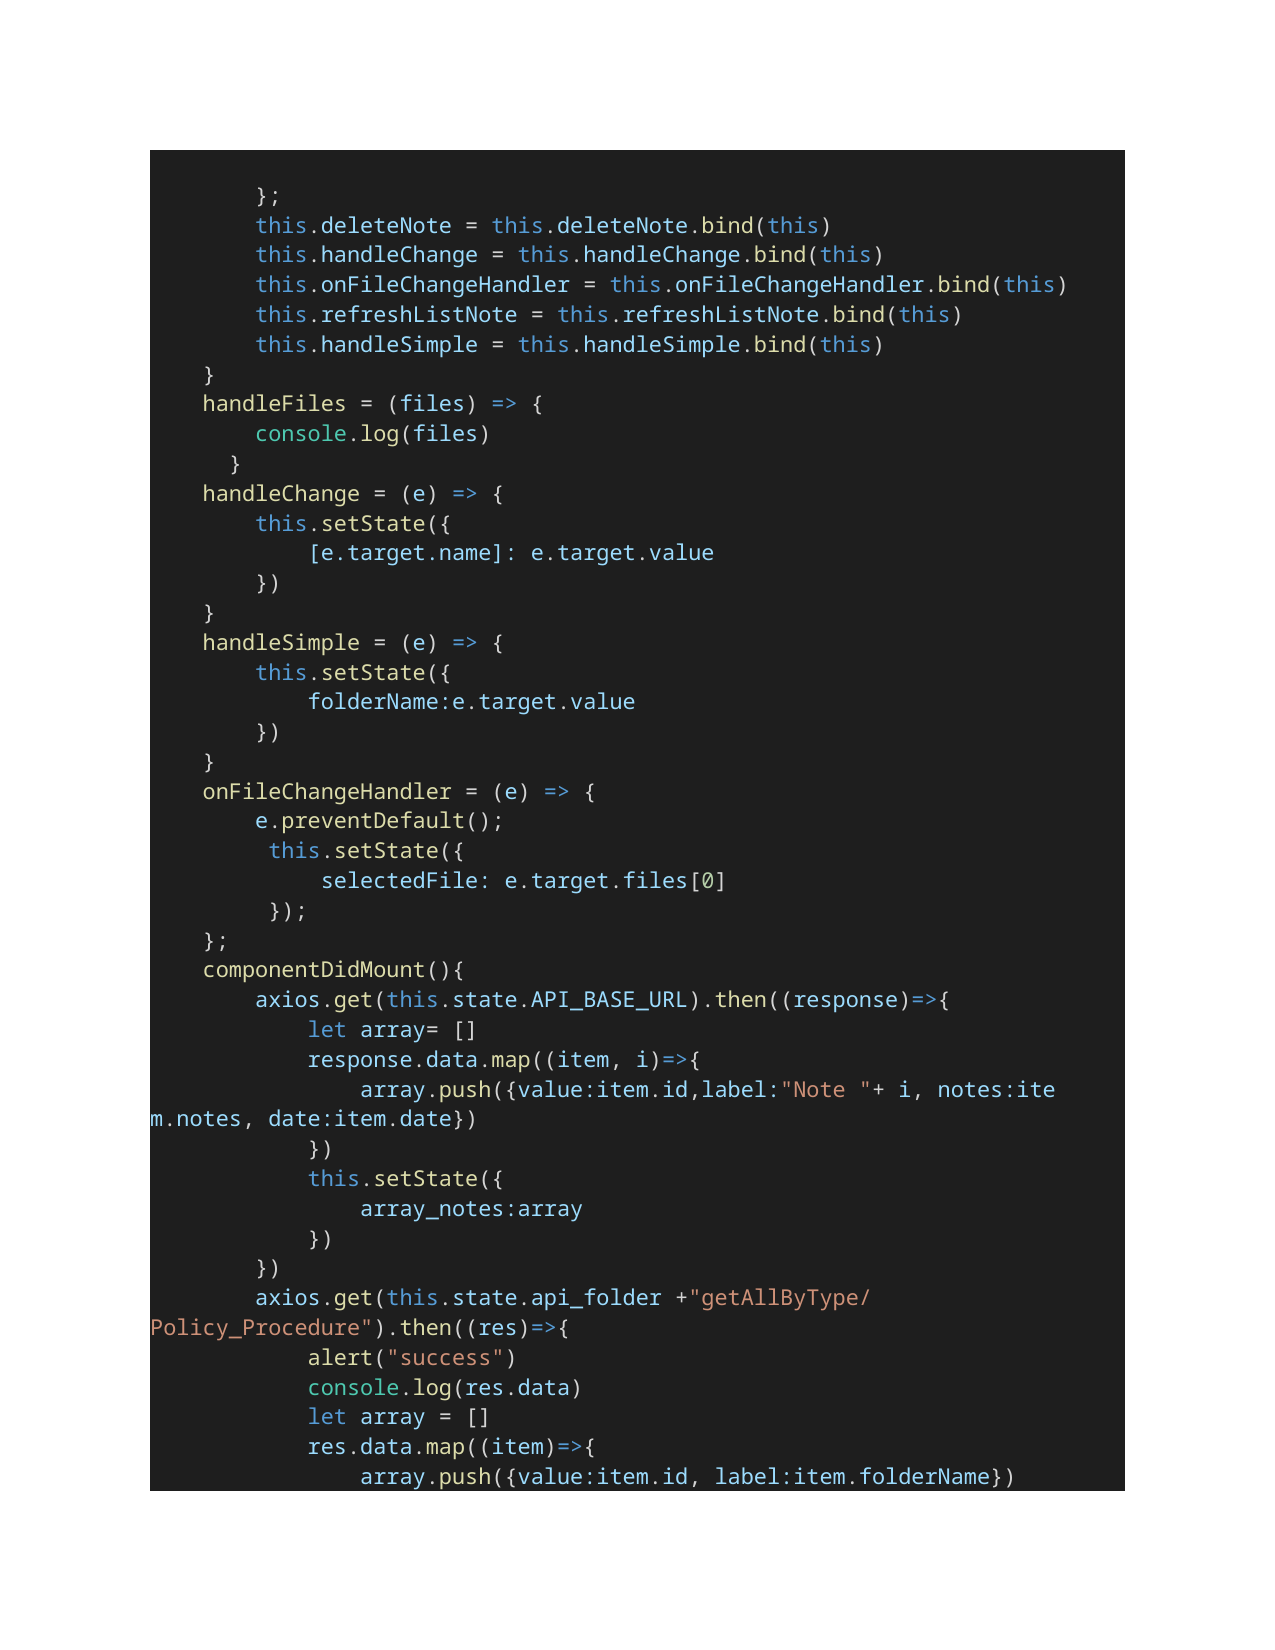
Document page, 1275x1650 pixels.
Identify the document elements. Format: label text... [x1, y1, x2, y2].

text this.onFileChangeHandler = this.onFileChangeHandler.bind(this) [150, 269, 1125, 299]
text array.push({value:item.id, label:item.folderName}) [150, 1461, 1125, 1491]
text axios.get(this.state.api_folder +"getAllByType/Policy_Procedure").then((res)=>{ [150, 1282, 1125, 1342]
text this.setState({ [150, 835, 1125, 865]
text console.log(files) [150, 418, 1125, 448]
text array_notes:array [150, 1193, 1125, 1222]
text handleSimple = (e) => { [150, 627, 1125, 656]
text array.push({value:item.id,label:"Note "+ i, notes:item.notes, date:item.date}) [150, 1073, 1125, 1133]
text alert("success") [150, 1342, 1125, 1371]
text res.data.map((item)=>{ [150, 1431, 1125, 1461]
text this.refreshListNote = this.refreshListNote.bind(this) [150, 299, 1125, 329]
text axios.get(this.state.API_BASE_URL).then((response)=>{ [150, 984, 1125, 1014]
text }) [150, 716, 1125, 746]
text }; [150, 180, 1125, 209]
text }); [150, 895, 1125, 924]
text folderName:e.target.value [150, 686, 1125, 716]
text console.log(res.data) [150, 1371, 1125, 1401]
text let array= [] [150, 1014, 1125, 1044]
text this.setState({ [150, 507, 1125, 537]
text componentDidMount(){ [150, 954, 1125, 984]
text this.handleSimple = this.handleSimple.bind(this) [150, 329, 1125, 358]
text }) [150, 1133, 1125, 1163]
text this.handleChange = this.handleChange.bind(this) [150, 239, 1125, 269]
text handleFiles = (files) => { [150, 388, 1125, 418]
text } [150, 746, 1125, 776]
text this.setState({ [150, 1163, 1125, 1193]
text this.setState({ [150, 656, 1125, 686]
text e.preventDefault(); [150, 805, 1125, 835]
text }) [150, 1252, 1125, 1282]
text }) [150, 1222, 1125, 1252]
text response.data.map((item, i)=>{ [150, 1044, 1125, 1073]
text let array = [] [150, 1401, 1125, 1431]
text [e.target.name]: e.target.value [150, 537, 1125, 567]
text onFileChangeHandler = (e) => { [150, 776, 1125, 805]
text this.deleteNote = this.deleteNote.bind(this) [150, 209, 1125, 239]
text }; [150, 924, 1125, 954]
text } [150, 597, 1125, 627]
text selectedFile: e.target.files[0] [150, 865, 1125, 895]
text } [150, 448, 1125, 478]
text handleChange = (e) => { [150, 478, 1125, 507]
text } [150, 358, 1125, 388]
text }) [150, 567, 1125, 597]
